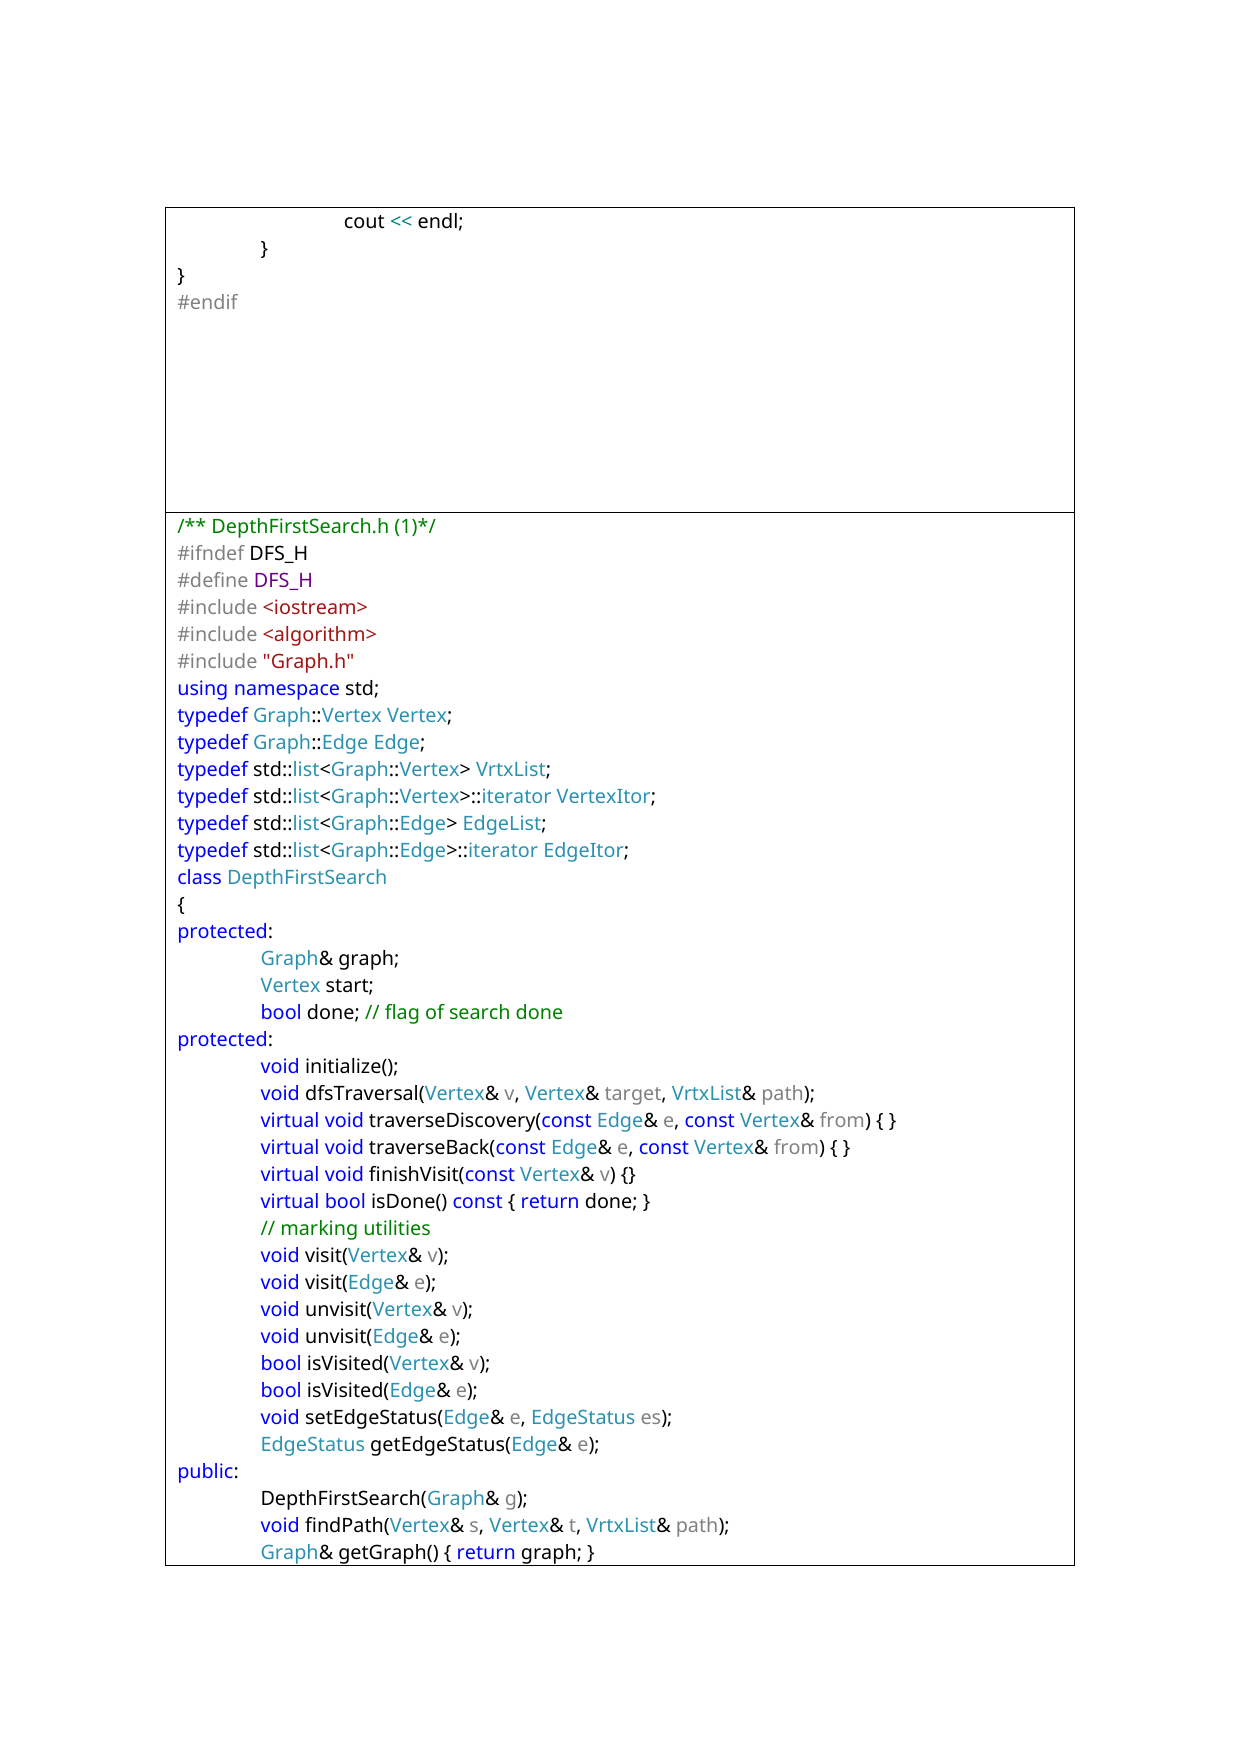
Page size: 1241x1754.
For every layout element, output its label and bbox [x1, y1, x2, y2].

table_cell [166, 513, 1074, 1565]
table_cell [166, 208, 1074, 512]
